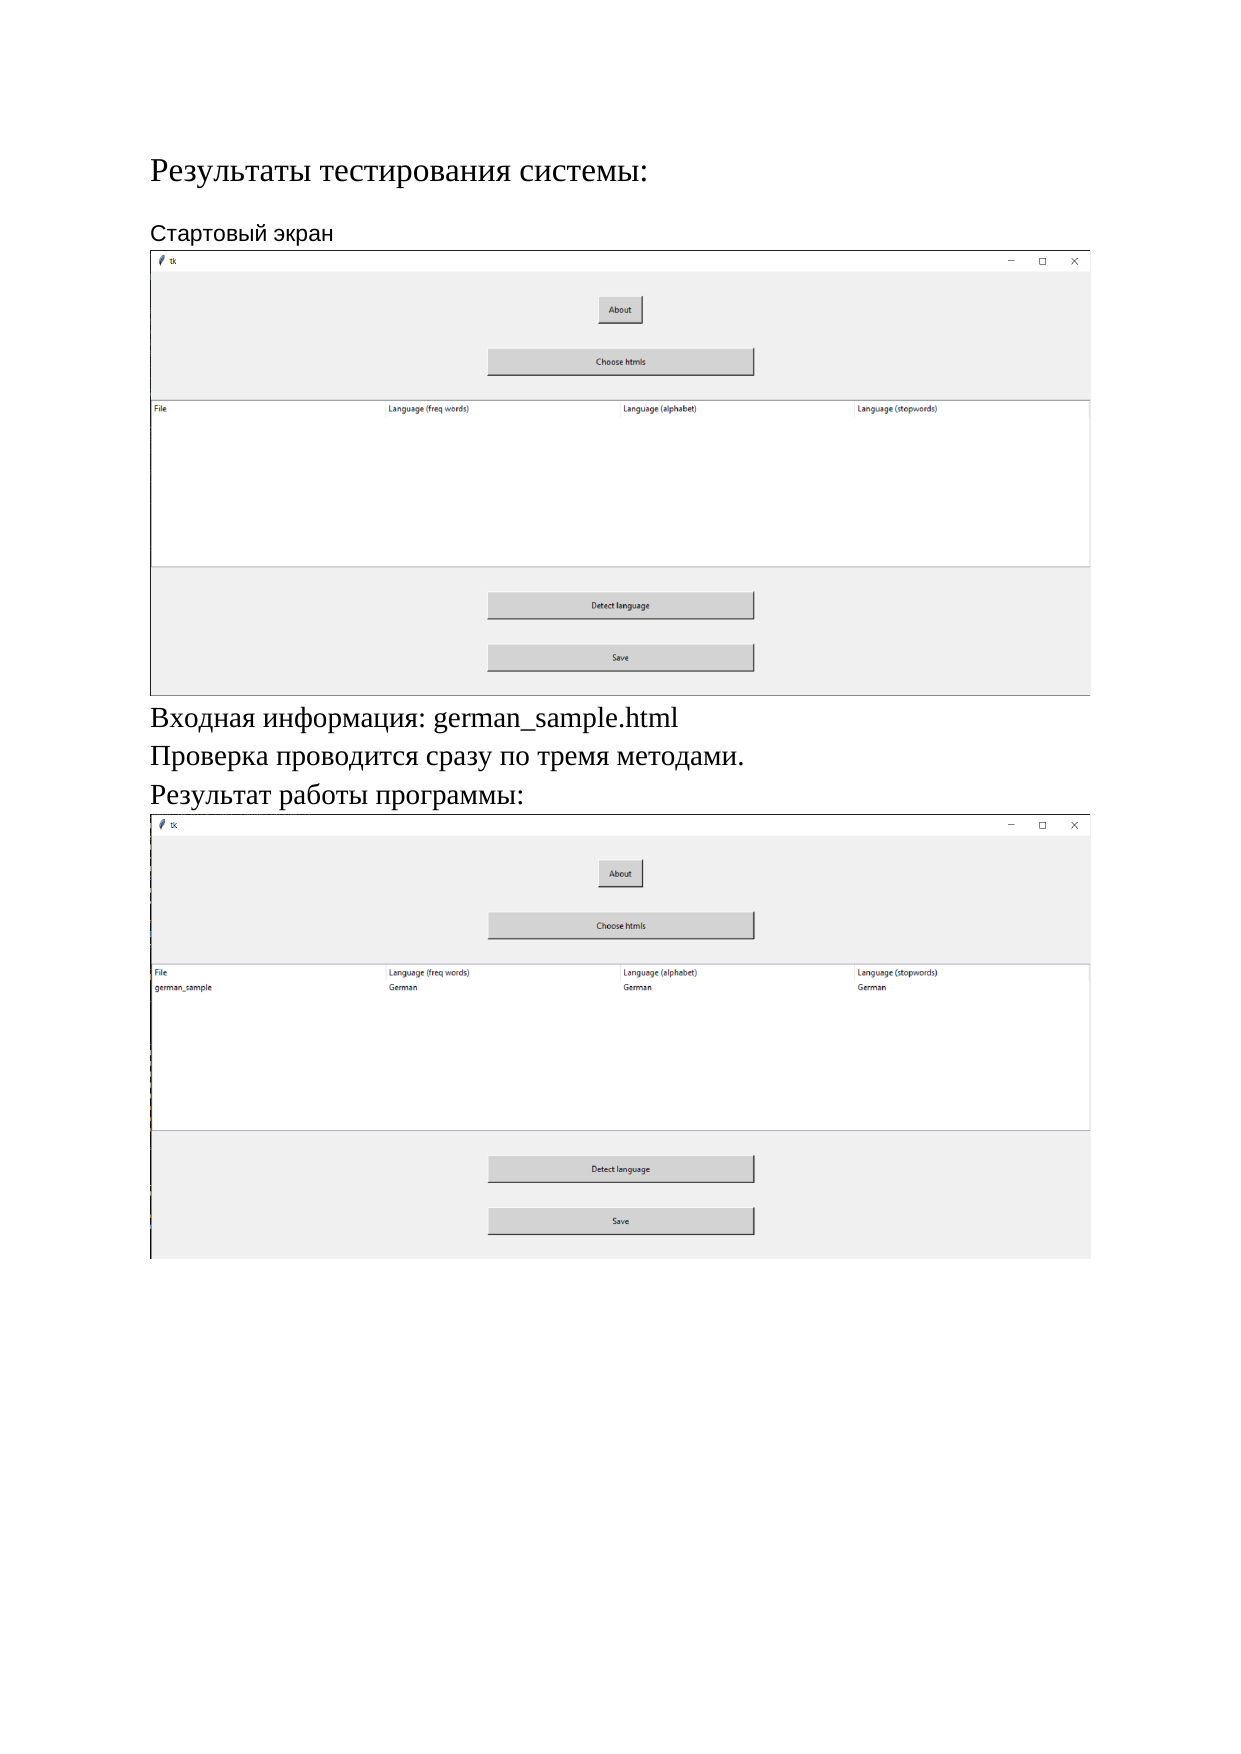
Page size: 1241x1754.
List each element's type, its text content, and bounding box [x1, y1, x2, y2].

text Проверка проводится сразу по тремя методами. Результат работы программы: [150, 738, 1090, 814]
picture [150, 250, 1091, 696]
text Стартовый экран [150, 220, 1090, 250]
subtitle Результаты тестирования системы: [150, 150, 1090, 188]
picture [150, 814, 1091, 1259]
text Входная информация: german_sample.html [150, 700, 1090, 733]
